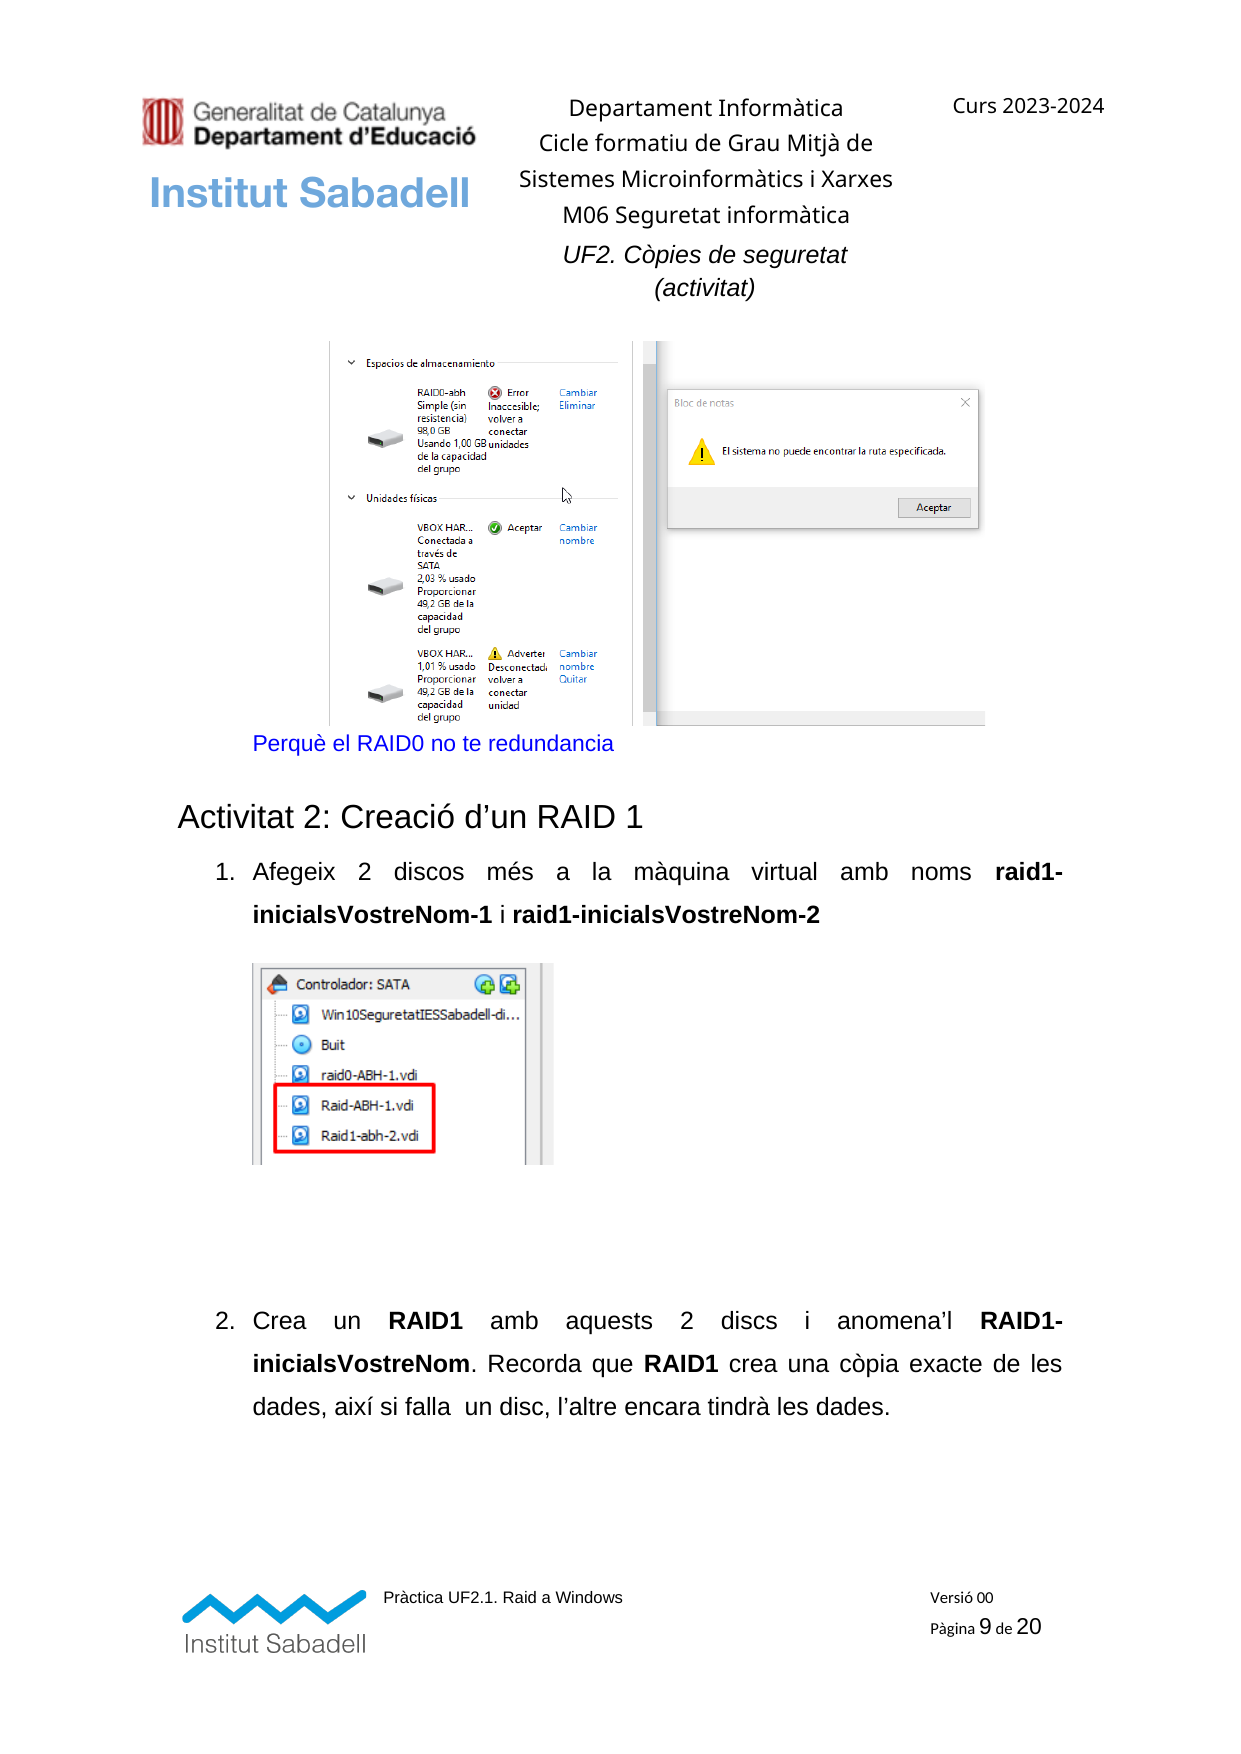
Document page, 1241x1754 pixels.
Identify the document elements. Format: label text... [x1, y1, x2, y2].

picture [327, 341, 986, 726]
picture [135, 91, 490, 159]
text Perquè el RAID0 no te redundancia [177, 730, 1063, 756]
picture [252, 963, 554, 1165]
picture [182, 1598, 367, 1659]
list Afegeix 2 discos més a la màquina virtual amb noms raid1-inicialsVostreNom-1 i raid1-inicialsVostreNom-2 [215, 857, 1063, 929]
list Crea un RAID1 amb aquests 2 discs i anomena’l RAID1-inicialsVostreNom. Recorda que RAID1 crea una còpia exacte de les dades, així si falla un disc, l’altre encara tindrà les dades. [215, 1306, 1063, 1421]
picture [182, 1590, 359, 1615]
subtitle Activitat 2: Creació d’un RAID 1 [177, 797, 1063, 836]
